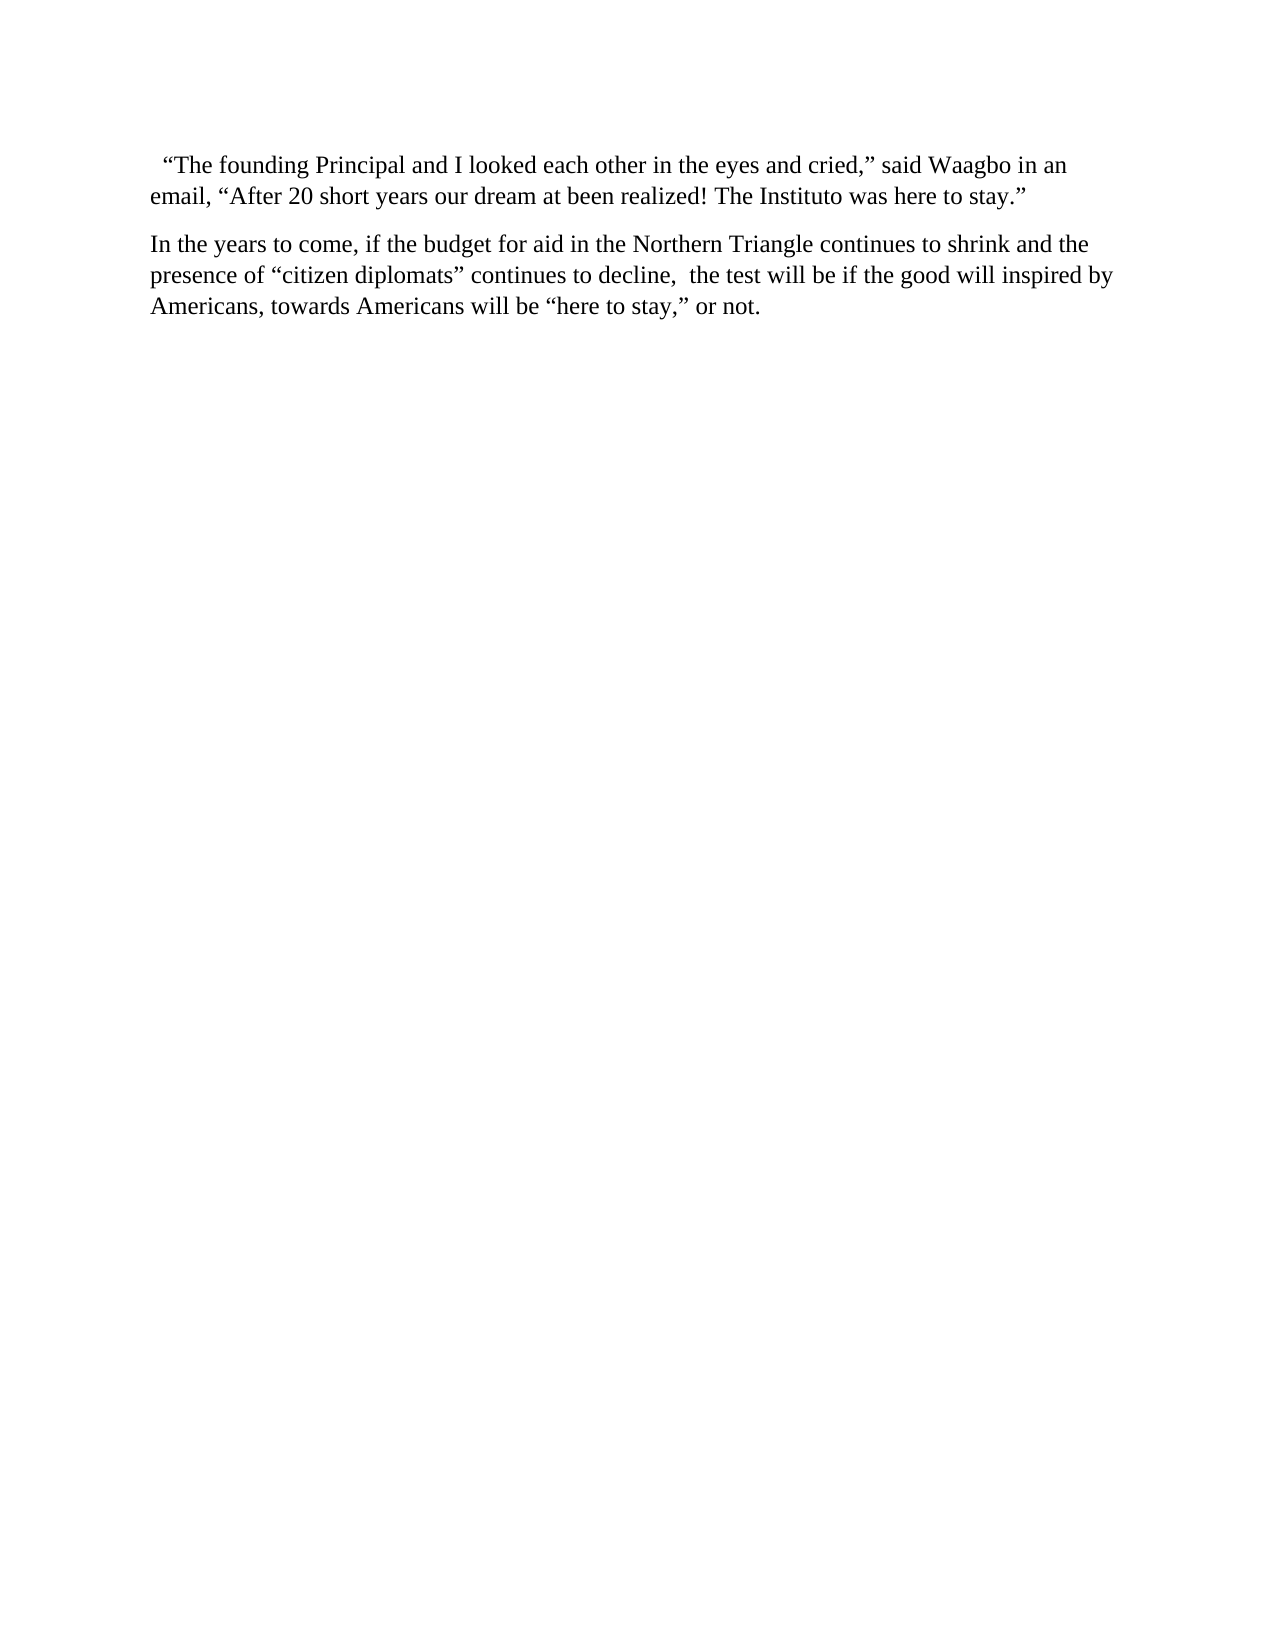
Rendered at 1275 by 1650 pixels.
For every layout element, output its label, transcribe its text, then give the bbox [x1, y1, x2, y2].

text “The founding Principal and I looked each other in the eyes and cried,” said Waagbo in an email, “After 20 short years our dream at been realized! The Instituto was here to stay.” [150, 150, 1125, 210]
text In the years to come, if the budget for aid in the Northern Triangle continues to shrink and the presence of “citizen diplomats” continues to decline, the test will be if the good will inspired by Americans, towards Americans will be “here to stay,” or not. [150, 229, 1125, 319]
